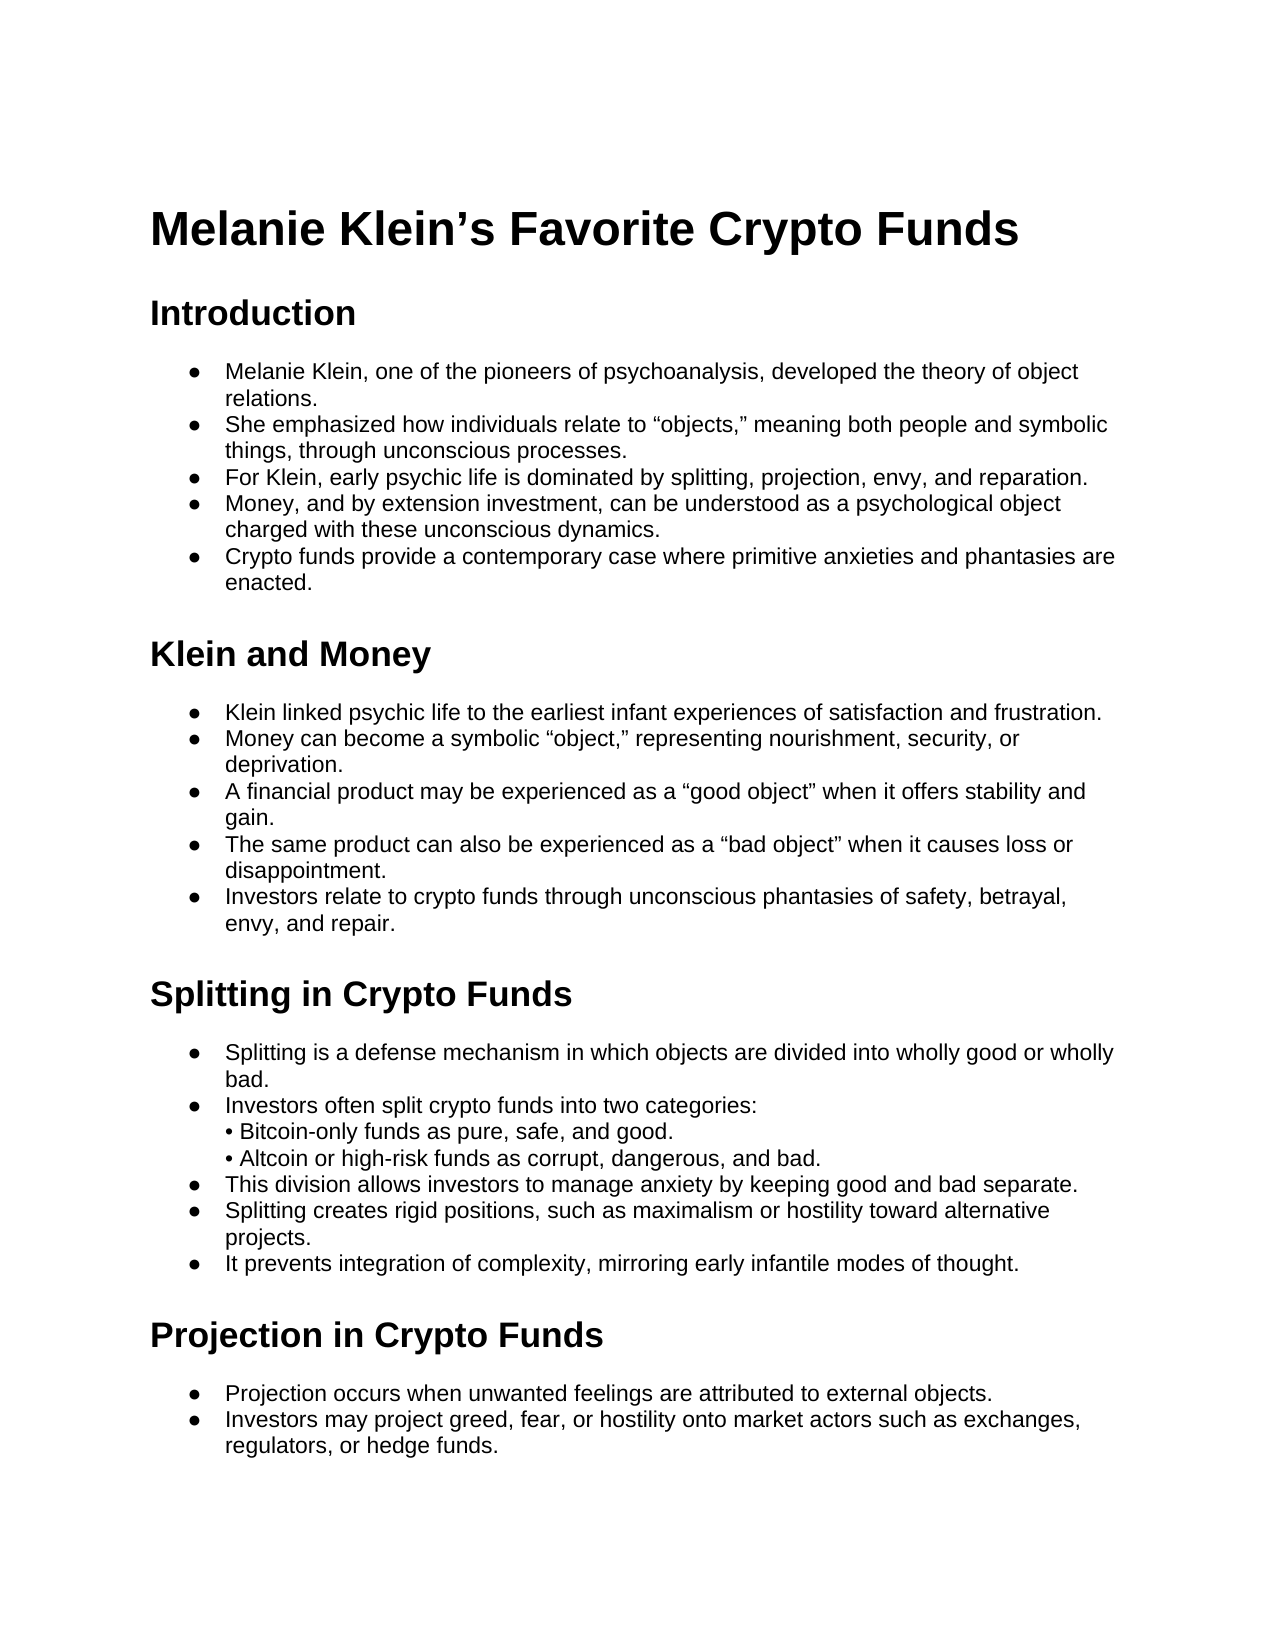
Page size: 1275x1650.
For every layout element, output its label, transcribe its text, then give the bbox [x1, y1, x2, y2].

list Projection occurs when unwanted feelings are attributed to external objects. [187, 1379, 1125, 1406]
subtitle Klein and Money [150, 633, 1125, 674]
subtitle Splitting in Crypto Funds [150, 973, 1125, 1014]
list For Klein, early psychic life is dominated by splitting, projection, envy, and reparation. [187, 464, 1125, 490]
list Splitting is a defense mechanism in which objects are divided into wholly good or wholly bad. [187, 1039, 1125, 1092]
list Investors relate to crypto funds through unconscious phantasies of safety, betrayal, envy, and repair. [187, 883, 1125, 936]
list Klein linked psychic life to the earliest infant experiences of satisfaction and frustration. [187, 699, 1125, 725]
list She emphasized how individuals relate to “objects,” meaning both people and symbolic things, through unconscious processes. [187, 411, 1125, 464]
list It prevents integration of complexity, mirroring early infantile modes of thought. [187, 1250, 1125, 1276]
list Money can become a symbolic “object,” representing nourishment, security, or deprivation. [187, 725, 1125, 778]
subtitle Projection in Crypto Funds [150, 1314, 1125, 1354]
list Melanie Klein, one of the pioneers of psychoanalysis, developed the theory of object relations. [187, 358, 1125, 411]
list A financial product may be experienced as a “good object” when it offers stability and gain. [187, 778, 1125, 831]
list Investors may project greed, fear, or hostility onto market actors such as exchanges, regulators, or hedge funds. [187, 1406, 1125, 1459]
subtitle Melanie Klein’s Favorite Crypto Funds [150, 200, 1125, 255]
list Crypto funds provide a contemporary case where primitive anxieties and phantasies are enacted. [187, 543, 1125, 596]
list Money, and by extension investment, can be understood as a psychological object charged with these unconscious dynamics. [187, 490, 1125, 543]
list Investors often split crypto funds into two categories: • Bitcoin-only funds as pure, safe, and good. • Altcoin or high-risk funds as corrupt, dangerous, and bad. [187, 1092, 1125, 1171]
subtitle Introduction [150, 293, 1125, 333]
list Splitting creates rigid positions, such as maximalism or hostility toward alternative projects. [187, 1197, 1125, 1250]
list This division allows investors to manage anxiety by keeping good and bad separate. [187, 1171, 1125, 1197]
list The same product can also be experienced as a “bad object” when it causes loss or disappointment. [187, 831, 1125, 883]
